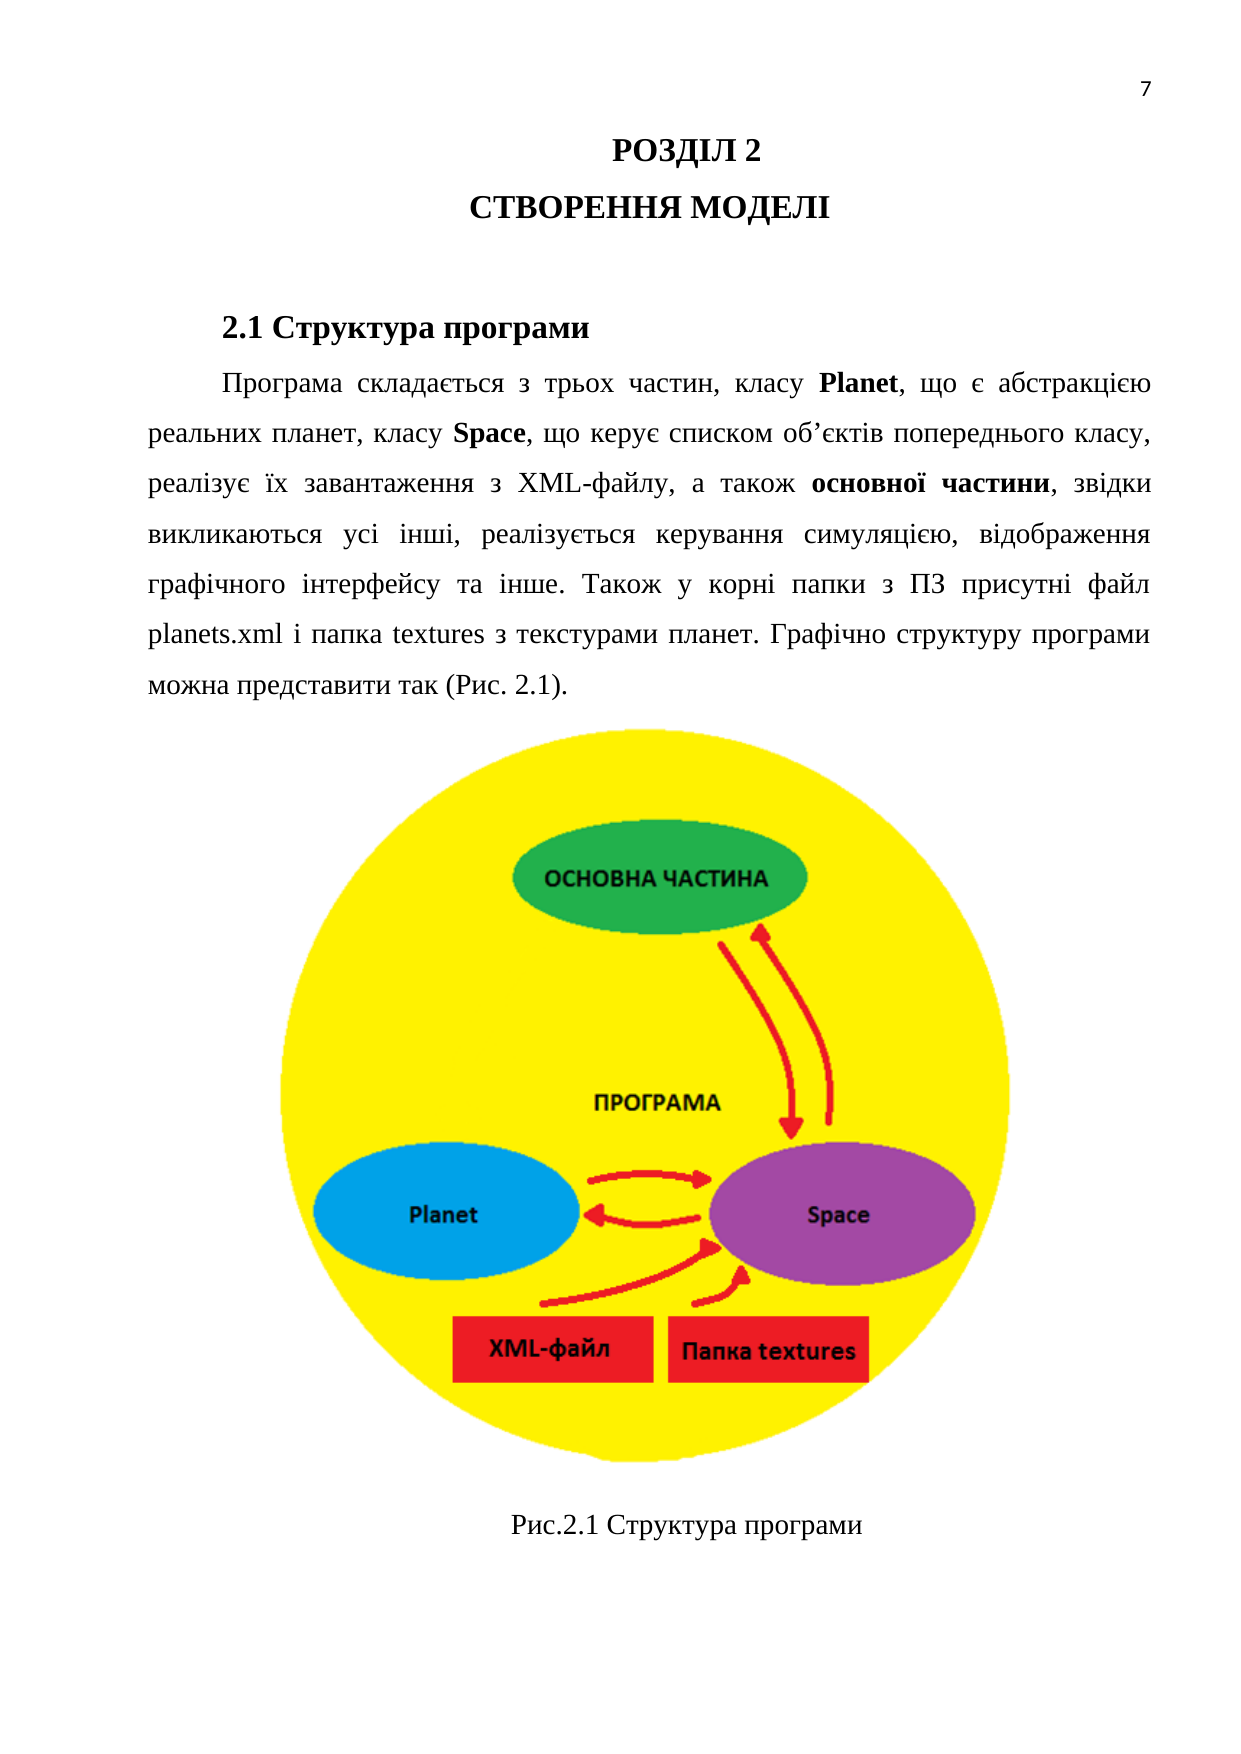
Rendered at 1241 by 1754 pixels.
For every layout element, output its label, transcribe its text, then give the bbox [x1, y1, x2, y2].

text РОЗДІЛ 2 СТВОРЕННЯ МОДЕЛІ [148, 130, 1152, 226]
text Програма складається з трьох частин, класу Planet, що є абстракцією реальних планет, класу Space, що керує списком об’єктів попереднього класу, реалізує їх завантаження з XML-файлу, а також основної частини, звідки викликаються усі інші, реалізується керування симуляцією, відображення графічного інтерфейсу та інше. Також у корні папки з ПЗ присутні файл planets.xml і папка textures з текстурами планет. Графічно структуру програми можна представити так (Рис. 2.1). [148, 365, 1152, 700]
picture [262, 717, 1037, 1477]
text Рис.2.1 Структура програми [148, 1507, 1152, 1541]
text 2.1 Структура програми [148, 307, 1152, 346]
